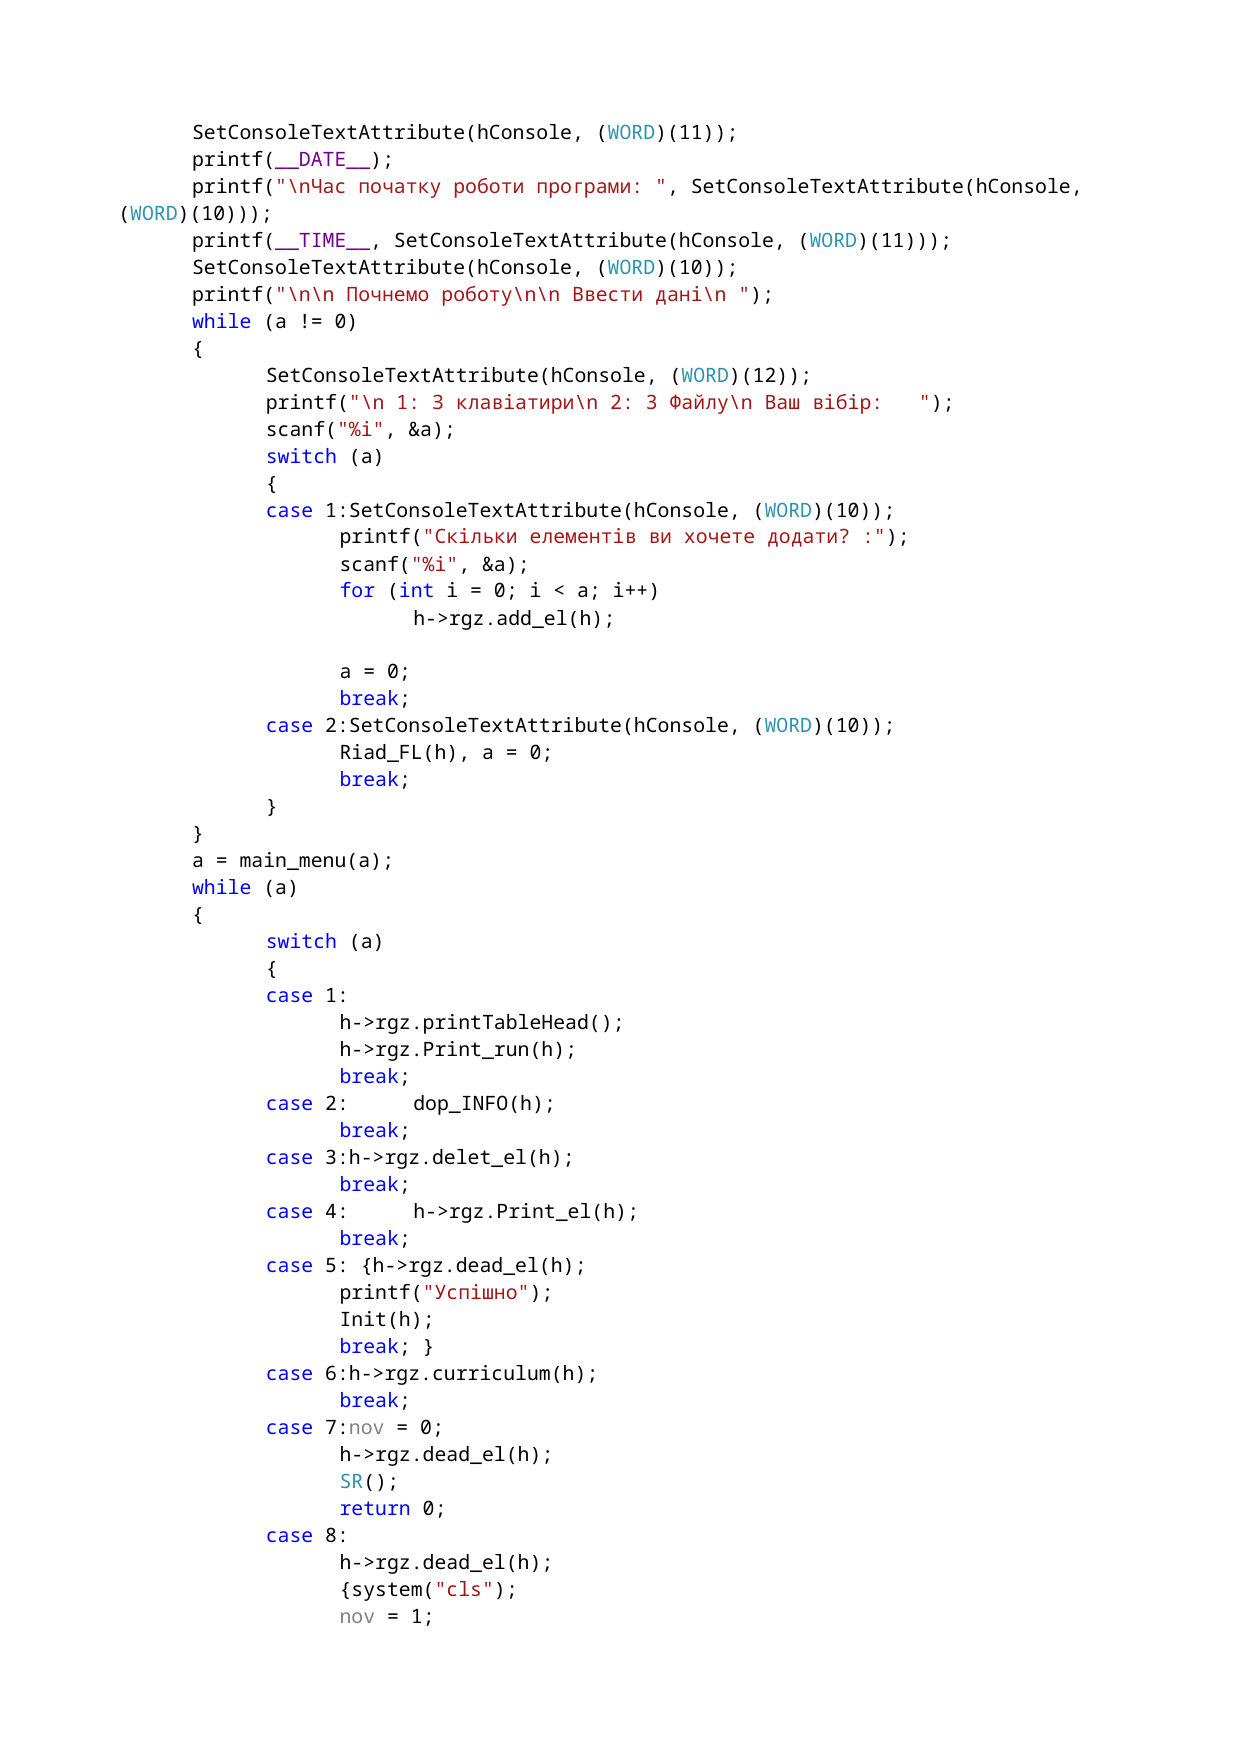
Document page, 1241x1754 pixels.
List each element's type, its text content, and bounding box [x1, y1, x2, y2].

text case 3:h->rgz.delet_el(h); [118, 1143, 1152, 1170]
text SR(); [118, 1467, 1152, 1494]
text h->rgz.dead_el(h); [118, 1548, 1152, 1575]
text h->rgz.Print_run(h); [118, 1035, 1152, 1062]
text printf("\n\n Почнемо роботу\n\n Ввести данi\n "); [118, 280, 1152, 307]
text case 2: dop_INFO(h); [118, 1089, 1152, 1116]
text printf("\n 1: З клавiатири\n 2: 3 Файлу\n Ваш вiбiр: "); [118, 388, 1152, 415]
text Init(h); [118, 1305, 1152, 1332]
text break; [118, 766, 1152, 793]
text break; [118, 1386, 1152, 1413]
text h->rgz.printTableHead(); [118, 1008, 1152, 1035]
text printf("Успішно"); [118, 1278, 1152, 1305]
text case 5: {h->rgz.dead_el(h); [118, 1251, 1152, 1278]
text case 2:SetConsoleTextAttribute(hConsole, (WORD)(10)); [118, 712, 1152, 739]
text for (int i = 0; i < a; i++) [118, 577, 1152, 604]
text { [118, 954, 1152, 981]
text } [118, 793, 1152, 819]
text SetConsoleTextAttribute(hConsole, (WORD)(10)); [118, 253, 1152, 280]
text scanf("%i", &a); [118, 550, 1152, 577]
text break; [118, 1224, 1152, 1251]
text case 8: [118, 1521, 1152, 1548]
text break; [118, 685, 1152, 712]
text case 1:SetConsoleTextAttribute(hConsole, (WORD)(10)); [118, 496, 1152, 523]
text case 7:nov = 0; [118, 1413, 1152, 1440]
text printf("Скiльки елементiв ви хочете додати? :"); [118, 523, 1152, 550]
text a = 0; [118, 658, 1152, 685]
text case 1: [118, 981, 1152, 1008]
text case 6:h->rgz.curriculum(h); [118, 1359, 1152, 1386]
text h->rgz.dead_el(h); [118, 1440, 1152, 1467]
text SetConsoleTextAttribute(hConsole, (WORD)(12)); [118, 361, 1152, 388]
text a = main_menu(a); [118, 847, 1152, 873]
text while (a) [118, 873, 1152, 901]
text printf("\nЧас початку роботи програми: ", SetConsoleTextAttribute(hConsole, (WORD)(10))); [118, 172, 1152, 226]
text switch (a) [118, 442, 1152, 469]
text { [118, 901, 1152, 927]
text nov = 1; [118, 1602, 1152, 1629]
text while (a != 0) [118, 307, 1152, 334]
text printf(__TIME__, SetConsoleTextAttribute(hConsole, (WORD)(11))); [118, 226, 1152, 253]
text return 0; [118, 1494, 1152, 1521]
text break; [118, 1170, 1152, 1197]
text scanf("%i", &a); [118, 415, 1152, 442]
text break; [118, 1062, 1152, 1089]
text case 4: h->rgz.Print_el(h); [118, 1197, 1152, 1224]
text { [118, 334, 1152, 361]
text printf(__DATE__); [118, 145, 1152, 172]
text break; } [118, 1332, 1152, 1359]
text h->rgz.add_el(h); [118, 604, 1152, 631]
text } [118, 819, 1152, 847]
text switch (a) [118, 927, 1152, 954]
text { [118, 469, 1152, 496]
text SetConsoleTextAttribute(hConsole, (WORD)(11)); [118, 118, 1152, 145]
text Riad_FL(h), a = 0; [118, 739, 1152, 766]
text break; [118, 1116, 1152, 1143]
text {system("cls"); [118, 1575, 1152, 1602]
